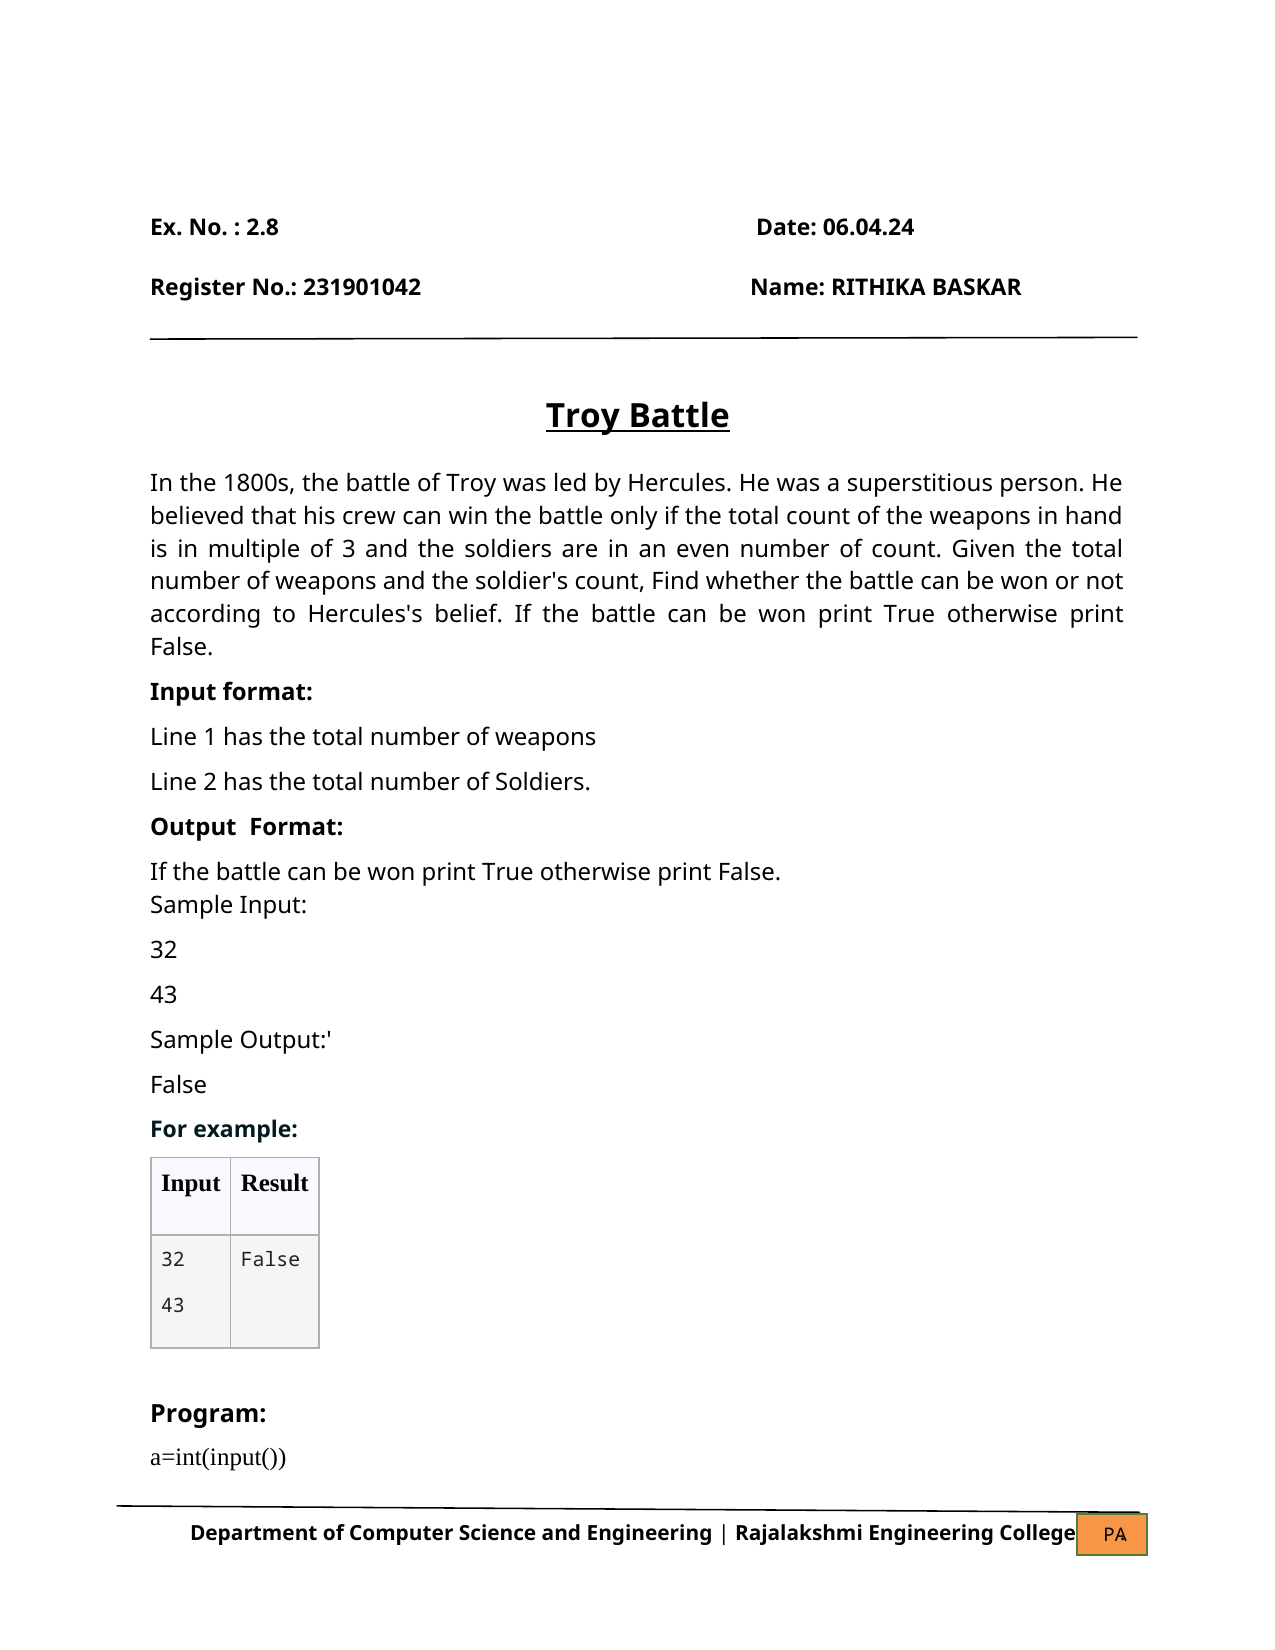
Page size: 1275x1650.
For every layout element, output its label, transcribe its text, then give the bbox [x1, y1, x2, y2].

text In the 1800s, the battle of Troy was led by Hercules. He was a superstitious person. He believed that his crew can win the battle only if the total count of the weapons in hand is in multiple of 3 and the soldiers are in an even number of count. Given the total number of weapons and the soldier's count, Find whether the battle can be won or not according to Hercules's belief. If the battle can be won print True otherwise print False. [150, 466, 1125, 662]
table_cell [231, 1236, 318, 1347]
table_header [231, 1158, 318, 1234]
text False [150, 1068, 1125, 1100]
text Ex. No. : 2.8 Date: 06.04.24 [150, 210, 1125, 242]
text Input format: [150, 674, 1125, 707]
text 32 [150, 932, 1125, 965]
text a=int(input()) [150, 1442, 1125, 1471]
text Line 1 has the total number of weapons [150, 719, 1125, 752]
text Troy Battle [150, 392, 1125, 437]
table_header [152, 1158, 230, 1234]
text Program: [150, 1395, 1125, 1429]
text For example: [150, 1113, 1125, 1144]
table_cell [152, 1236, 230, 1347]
text Sample Output:' [150, 1023, 1125, 1055]
text If the battle can be won print True otherwise print False. Sample Input: [150, 855, 1125, 920]
text Output Format: [150, 810, 1125, 842]
text Register No.: 231901042 Name: RITHIKA BASKAR [150, 271, 1125, 302]
text 43 [150, 978, 1125, 1010]
text Line 2 has the total number of Soldiers. [150, 764, 1125, 797]
